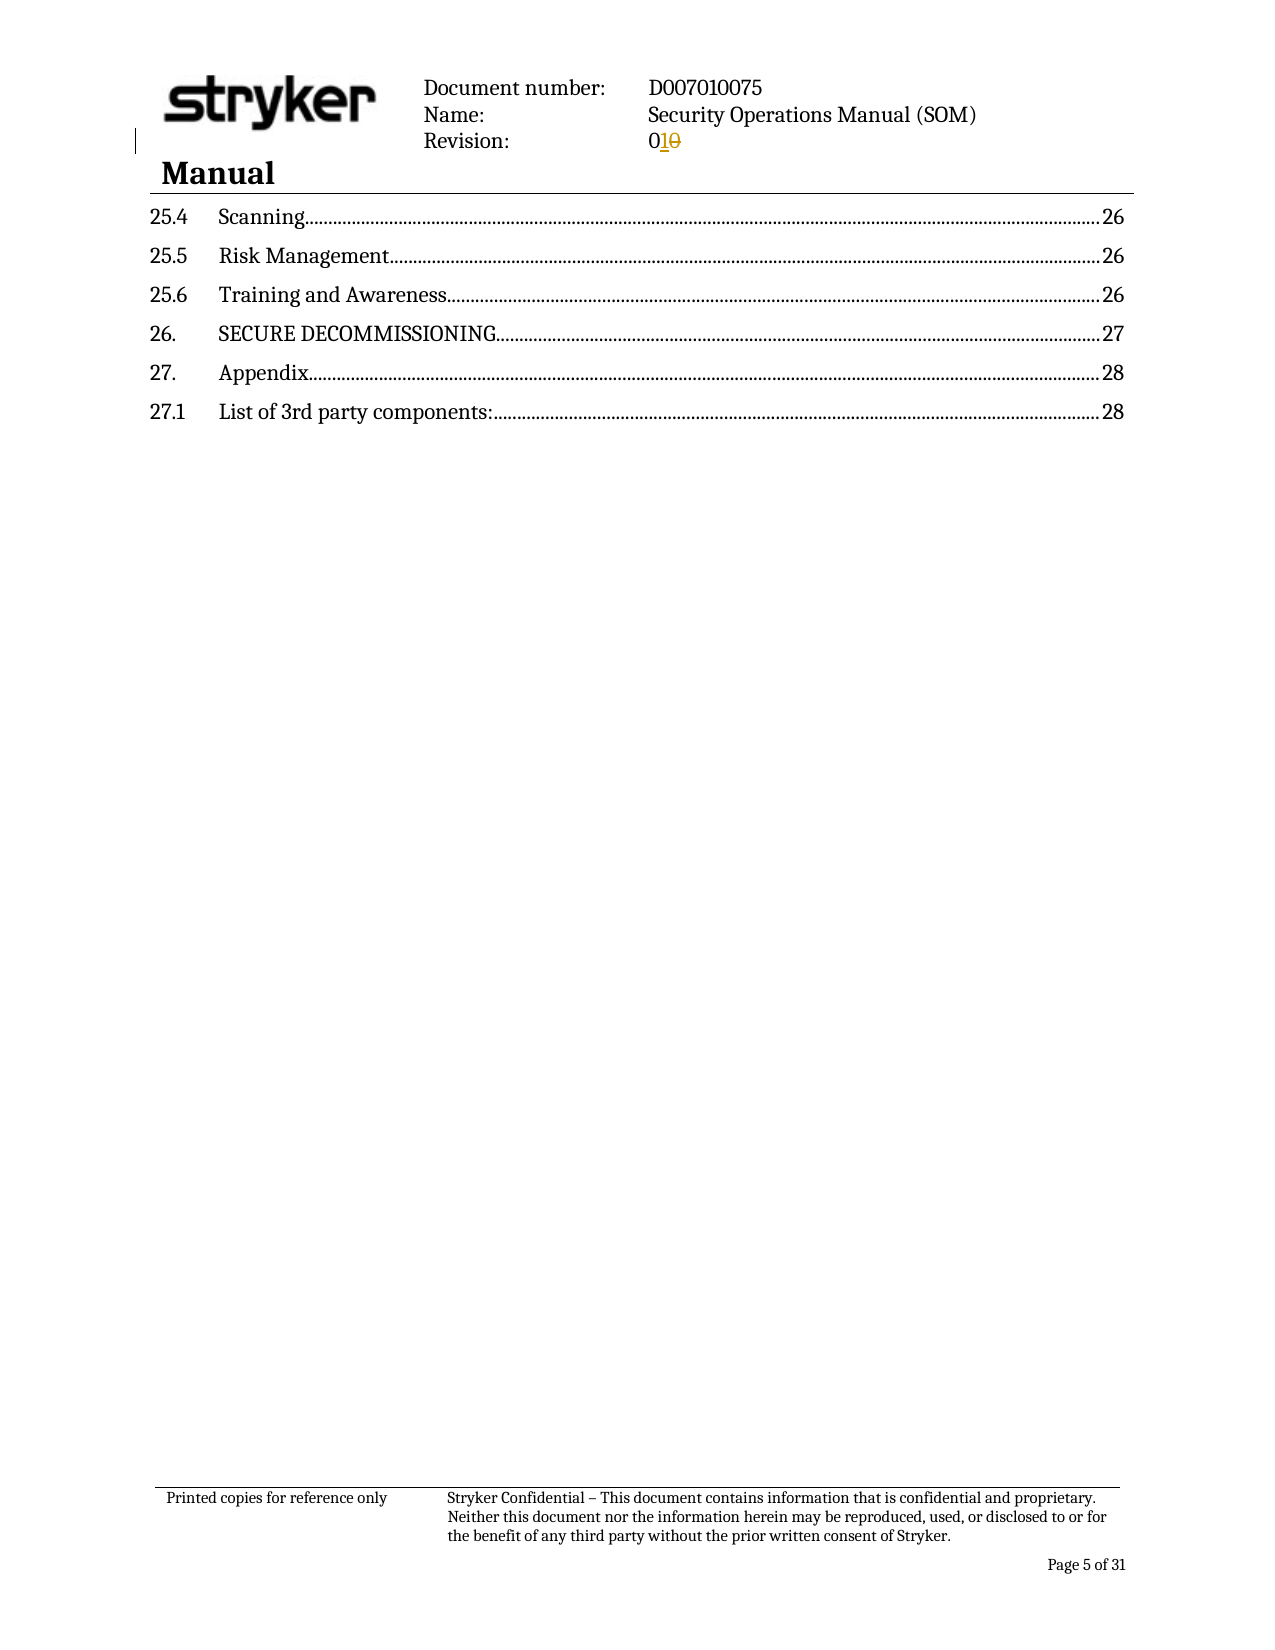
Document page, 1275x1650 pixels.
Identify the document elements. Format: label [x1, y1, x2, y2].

picture [161, 75, 381, 135]
